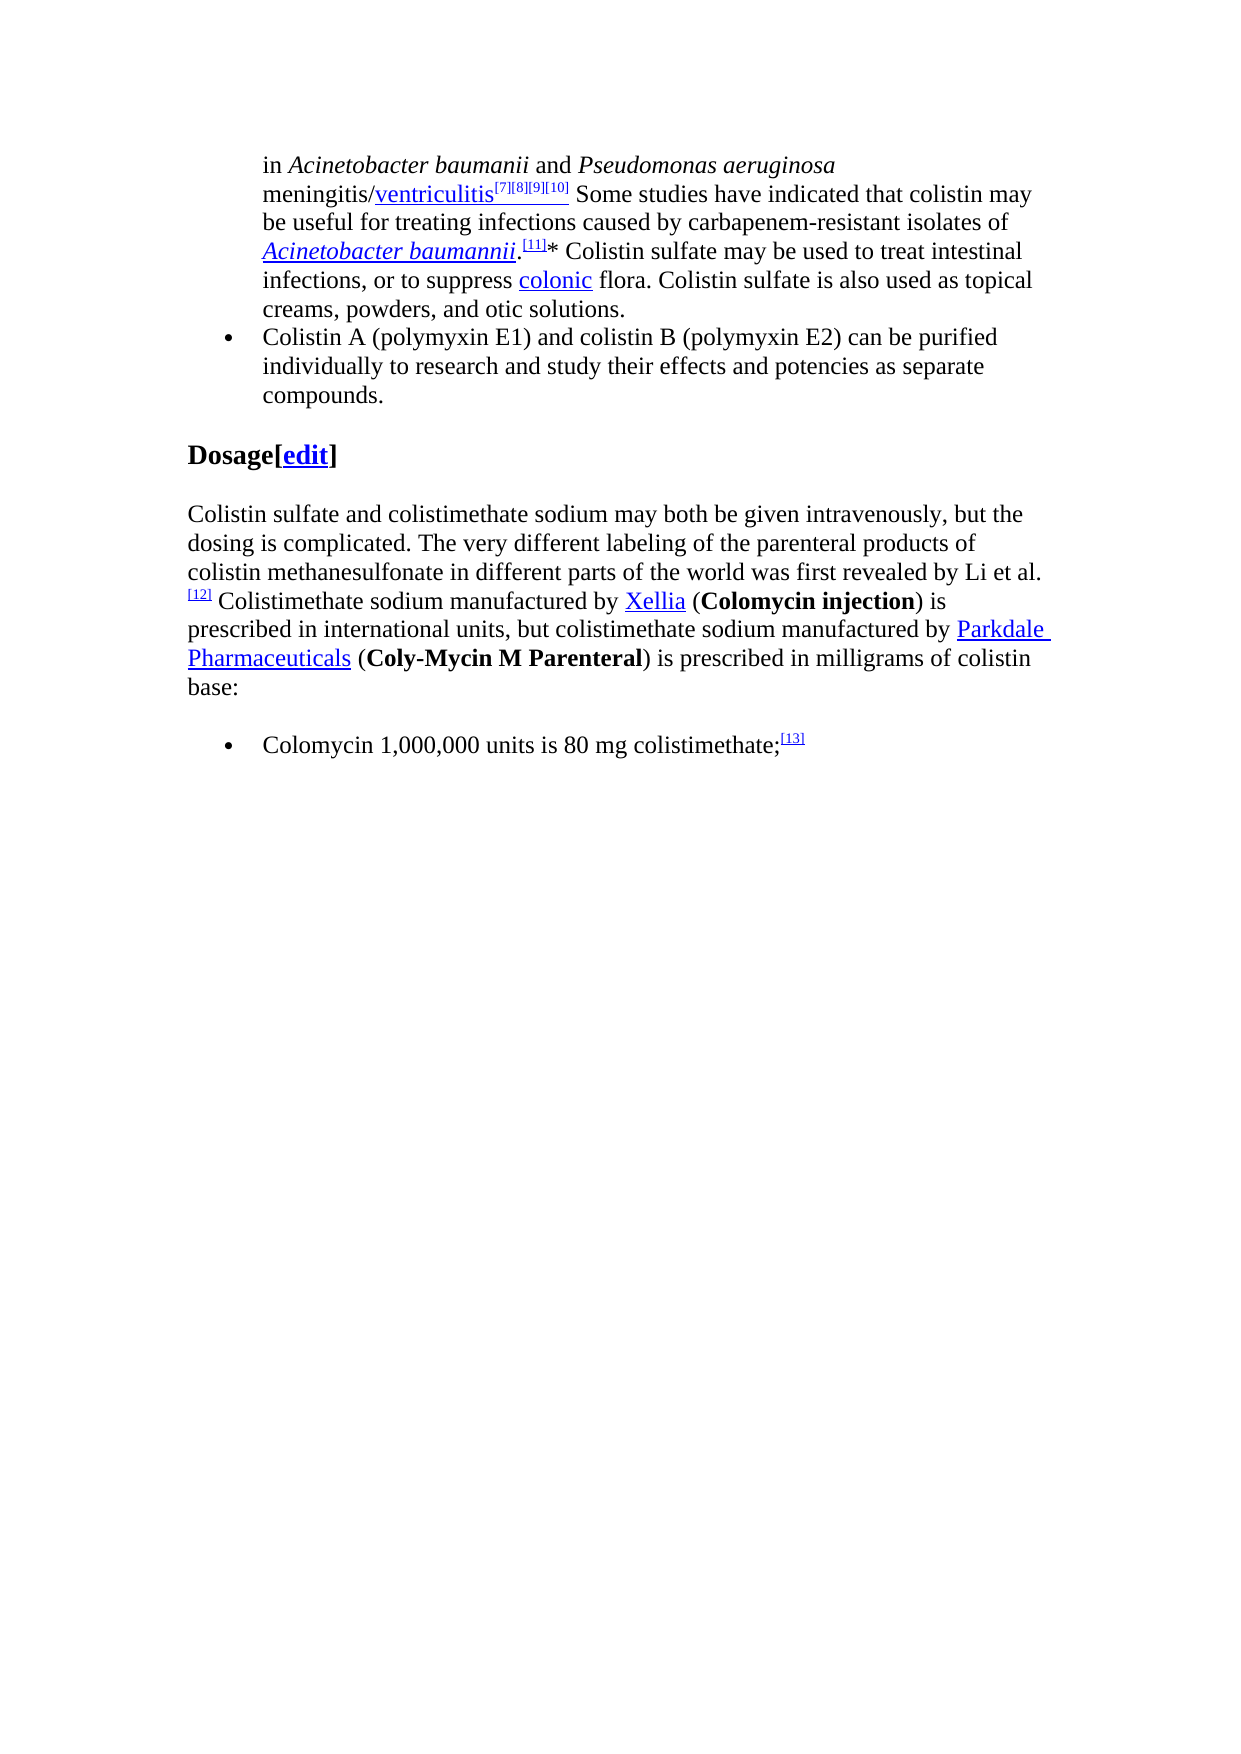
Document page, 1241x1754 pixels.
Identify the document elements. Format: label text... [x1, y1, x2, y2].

subtitle Dosage[edit] [187, 438, 1053, 470]
list Colistin A (polymyxin E1) and colistin B (polymyxin E2) can be purified individually to research and study their effects and potencies as separate compounds. [225, 322, 1053, 409]
text Colistin sulfate and colistimethate sodium may both be given intravenously, but the dosing is complicated. The very different labeling of the parenteral products of colistin methanesulfonate in different parts of the world was first revealed by Li et al.[12] Colistimethate sodium manufactured by Xellia (Colomycin injection) is prescribed in international units, but colistimethate sodium manufactured by Parkdale Pharmaceuticals (Coly-Mycin M Parenteral) is prescribed in milligrams of colistin base: [187, 499, 1053, 701]
list Colomycin 1,000,000 units is 80 mg colistimethate;[13] [225, 730, 1053, 759]
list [225, 150, 1053, 322]
